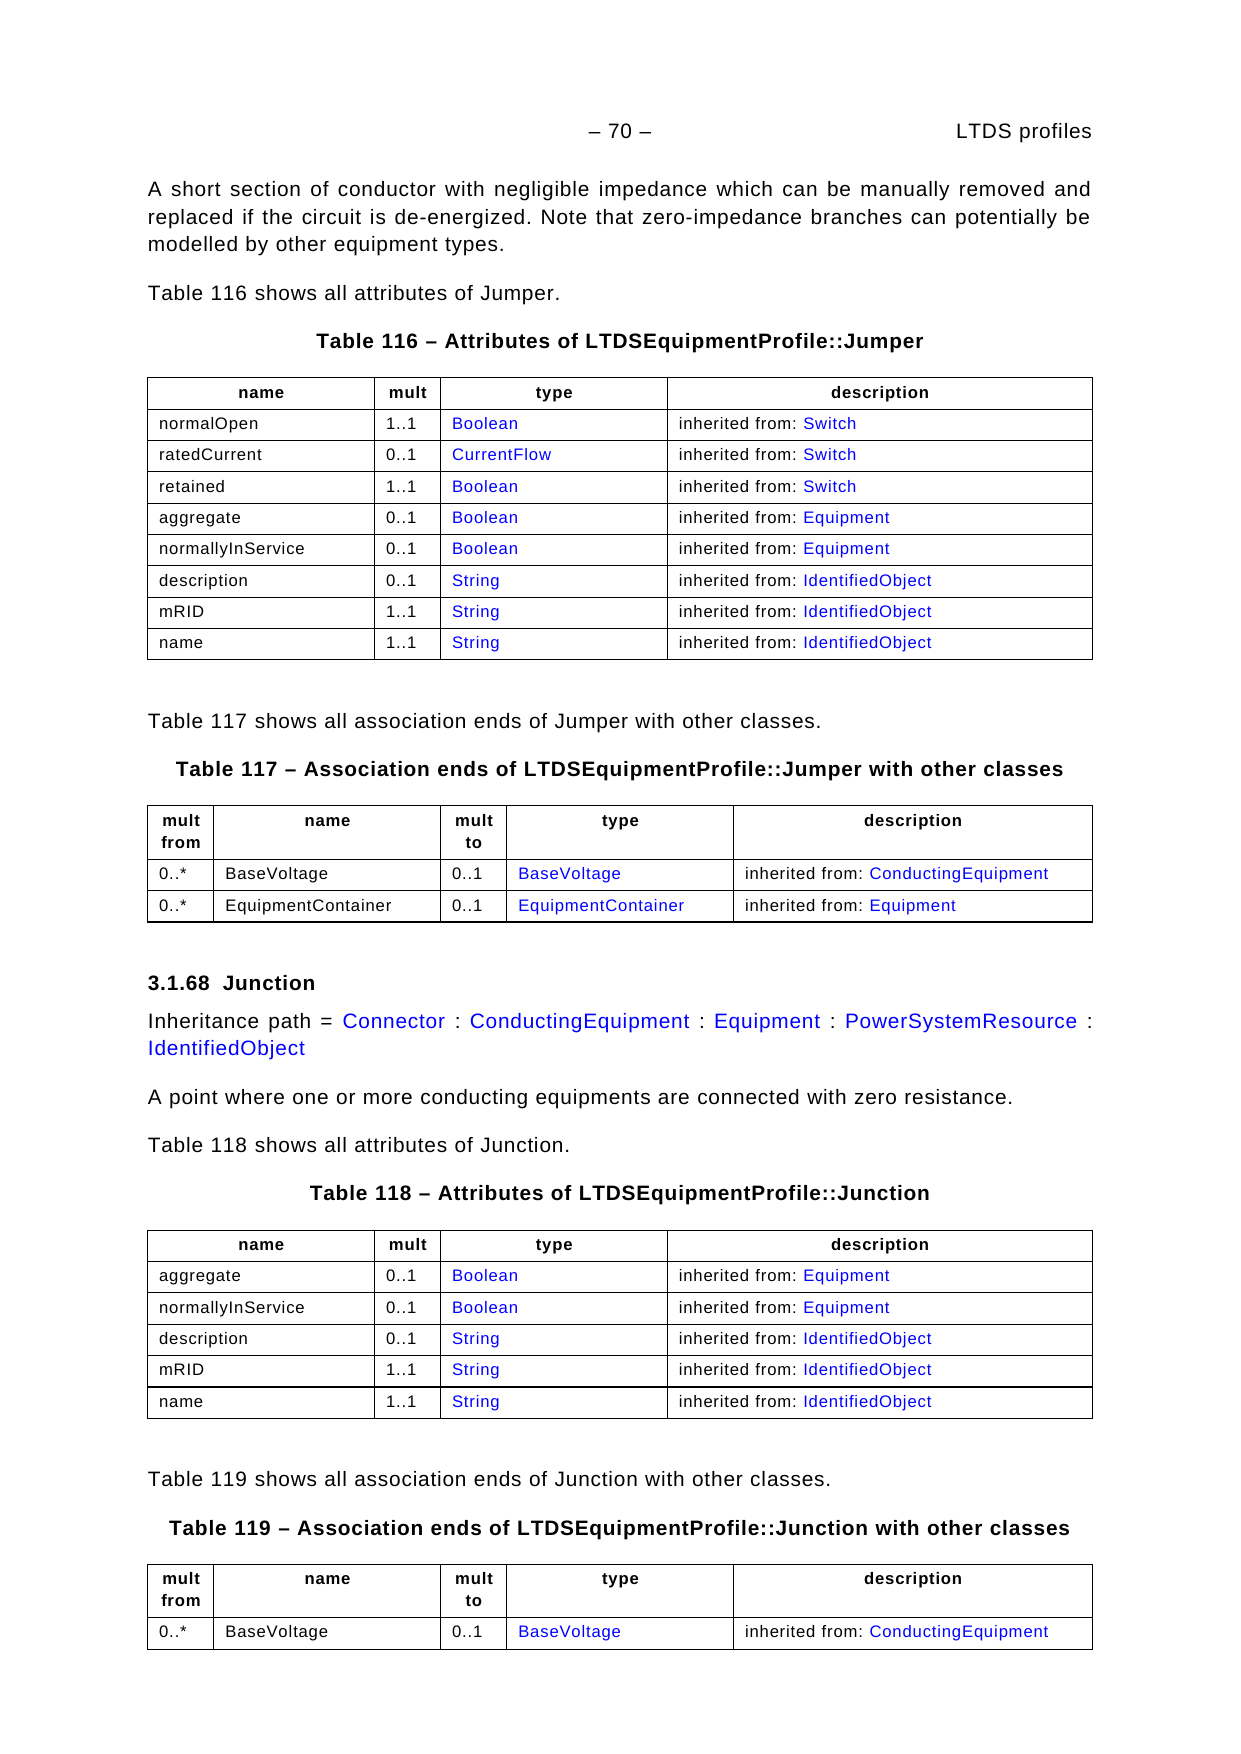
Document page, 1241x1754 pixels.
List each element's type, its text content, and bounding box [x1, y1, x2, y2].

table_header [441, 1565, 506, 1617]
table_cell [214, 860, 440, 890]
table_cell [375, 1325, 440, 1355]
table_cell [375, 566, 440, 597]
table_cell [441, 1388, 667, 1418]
title Table 118 – Attributes of LTDSEquipmentProfile::Junction [148, 1181, 1092, 1205]
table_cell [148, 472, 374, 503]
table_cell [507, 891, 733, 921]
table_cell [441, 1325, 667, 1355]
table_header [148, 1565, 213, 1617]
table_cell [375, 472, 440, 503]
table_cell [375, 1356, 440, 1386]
text Table 119 shows all association ends of Junction with other classes. [148, 1467, 1092, 1491]
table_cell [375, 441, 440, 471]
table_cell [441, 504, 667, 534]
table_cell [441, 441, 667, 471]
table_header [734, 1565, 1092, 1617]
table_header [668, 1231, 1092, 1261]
text Table 117 shows all association ends of Jumper with other classes. [148, 709, 1092, 733]
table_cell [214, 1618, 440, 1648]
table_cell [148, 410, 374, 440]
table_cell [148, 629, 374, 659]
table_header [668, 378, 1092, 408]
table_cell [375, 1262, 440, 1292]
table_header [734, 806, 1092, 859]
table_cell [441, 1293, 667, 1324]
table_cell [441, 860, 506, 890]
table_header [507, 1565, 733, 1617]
subtitle Junction [148, 971, 1092, 995]
text Table 116 shows all attributes of Jumper. [148, 281, 1092, 304]
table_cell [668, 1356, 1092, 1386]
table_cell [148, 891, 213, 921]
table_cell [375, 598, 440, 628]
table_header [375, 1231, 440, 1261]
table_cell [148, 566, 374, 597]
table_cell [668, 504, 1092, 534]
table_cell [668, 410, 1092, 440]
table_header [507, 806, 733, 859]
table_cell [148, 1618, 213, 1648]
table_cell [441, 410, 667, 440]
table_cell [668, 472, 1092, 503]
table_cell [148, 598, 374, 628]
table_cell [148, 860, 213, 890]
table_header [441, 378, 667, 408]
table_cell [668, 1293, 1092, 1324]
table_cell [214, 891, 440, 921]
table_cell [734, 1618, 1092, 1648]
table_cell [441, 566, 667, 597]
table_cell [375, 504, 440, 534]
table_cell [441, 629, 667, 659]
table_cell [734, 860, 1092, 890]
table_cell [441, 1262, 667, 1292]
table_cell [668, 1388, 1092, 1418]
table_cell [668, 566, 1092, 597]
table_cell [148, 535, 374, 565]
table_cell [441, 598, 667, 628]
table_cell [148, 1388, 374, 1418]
title Table 117 – Association ends of LTDSEquipmentProfile::Jumper with other classes [148, 757, 1092, 781]
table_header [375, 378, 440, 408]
title Table 119 – Association ends of LTDSEquipmentProfile::Junction with other classes [148, 1515, 1092, 1539]
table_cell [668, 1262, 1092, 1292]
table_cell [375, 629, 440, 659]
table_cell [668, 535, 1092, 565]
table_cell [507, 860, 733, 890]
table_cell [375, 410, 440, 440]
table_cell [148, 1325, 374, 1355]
text A short section of conductor with negligible impedance which can be manually removed and replaced if the circuit is de-energized. Note that zero-impedance branches can potentially be modelled by other equipment types. [148, 177, 1092, 256]
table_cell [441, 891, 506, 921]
text Inheritance path = Connector : ConductingEquipment : Equipment : PowerSystemResource : IdentifiedObject [148, 1009, 1092, 1060]
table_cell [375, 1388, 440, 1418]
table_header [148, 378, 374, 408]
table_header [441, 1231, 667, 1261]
text A point where one or more conducting equipments are connected with zero resistance. [148, 1084, 1092, 1108]
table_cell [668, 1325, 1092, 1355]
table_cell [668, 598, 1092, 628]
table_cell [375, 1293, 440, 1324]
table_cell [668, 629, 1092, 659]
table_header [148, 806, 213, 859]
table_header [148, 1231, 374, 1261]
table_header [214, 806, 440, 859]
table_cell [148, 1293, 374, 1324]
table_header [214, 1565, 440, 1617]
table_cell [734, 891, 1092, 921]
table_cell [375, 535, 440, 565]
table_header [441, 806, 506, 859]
title Table 116 – Attributes of LTDSEquipmentProfile::Jumper [148, 329, 1092, 353]
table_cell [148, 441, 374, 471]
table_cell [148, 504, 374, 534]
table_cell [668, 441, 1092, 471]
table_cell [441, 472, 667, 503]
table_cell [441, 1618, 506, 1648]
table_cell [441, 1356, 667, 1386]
text Table 118 shows all attributes of Junction. [148, 1133, 1092, 1157]
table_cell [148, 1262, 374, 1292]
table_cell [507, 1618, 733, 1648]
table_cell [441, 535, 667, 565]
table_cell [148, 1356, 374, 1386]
